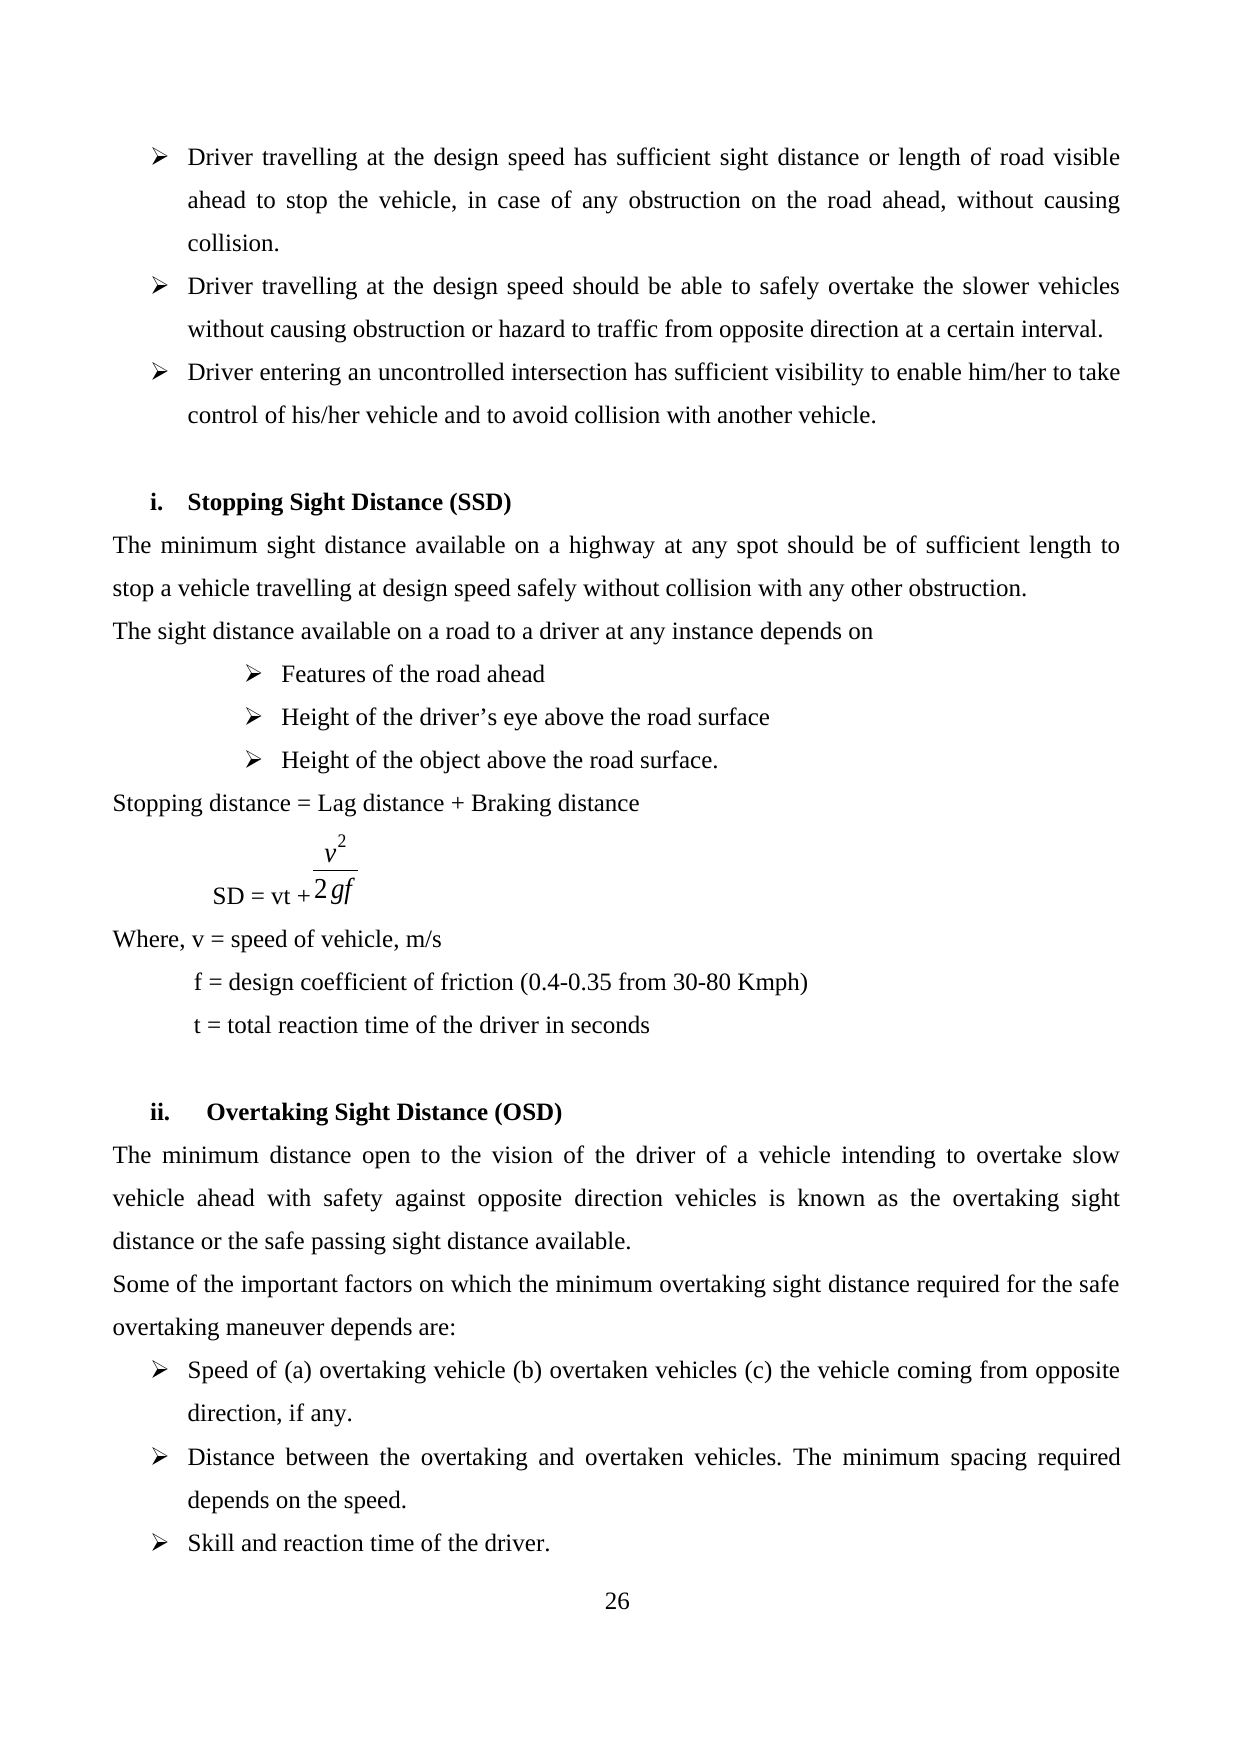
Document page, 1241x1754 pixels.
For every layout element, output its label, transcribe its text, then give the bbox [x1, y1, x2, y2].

list Driver travelling at the design speed should be able to safely overtake the slower vehicles without causing obstruction or hazard to traffic from opposite direction at a certain interval. [150, 271, 1121, 343]
text The minimum sight distance available on a highway at any spot should be of sufficient length to stop a vehicle travelling at design speed safely without collision with any other obstruction. [112, 530, 1121, 602]
list Overtaking Sight Distance (OSD) [150, 1097, 1121, 1125]
text SD = vt + [112, 832, 1121, 910]
text t = total reaction time of the driver in seconds [112, 1010, 1121, 1039]
text The sight distance available on a road to a driver at any instance depends on [112, 616, 1121, 645]
text Stopping distance = Lag distance + Braking distance [112, 788, 1121, 817]
list Driver entering an uncontrolled intersection has sufficient visibility to enable him/her to take control of his/her vehicle and to avoid collision with another vehicle. [150, 357, 1121, 429]
list Driver travelling at the design speed has sufficient sight distance or length of road visible ahead to stop the vehicle, in case of any obstruction on the road ahead, without causing collision. [150, 142, 1121, 257]
list Height of the driver’s eye above the road surface [244, 702, 1121, 731]
list Height of the object above the road surface. [244, 745, 1121, 774]
list Speed of (a) overtaking vehicle (b) overtaken vehicles (c) the vehicle coming from opposite direction, if any. [150, 1355, 1121, 1427]
text f = design coefficient of friction (0.4-0.35 from 30-80 Kmph) [112, 967, 1121, 996]
list Stopping Sight Distance (SSD) [150, 487, 1121, 515]
text The minimum distance open to the vision of the driver of a vehicle intending to overtake slow vehicle ahead with safety against opposite direction vehicles is known as the overtaking sight distance or the safe passing sight distance available. [112, 1140, 1121, 1255]
list Skill and reaction time of the driver. [150, 1528, 1121, 1557]
text Where, v = speed of vehicle, m/s [112, 924, 1121, 953]
text Some of the important factors on which the minimum overtaking sight distance required for the safe overtaking maneuver depends are: [112, 1269, 1121, 1341]
list Features of the road ahead [244, 659, 1121, 688]
list Distance between the overtaking and overtaken vehicles. The minimum spacing required depends on the speed. [150, 1442, 1121, 1513]
